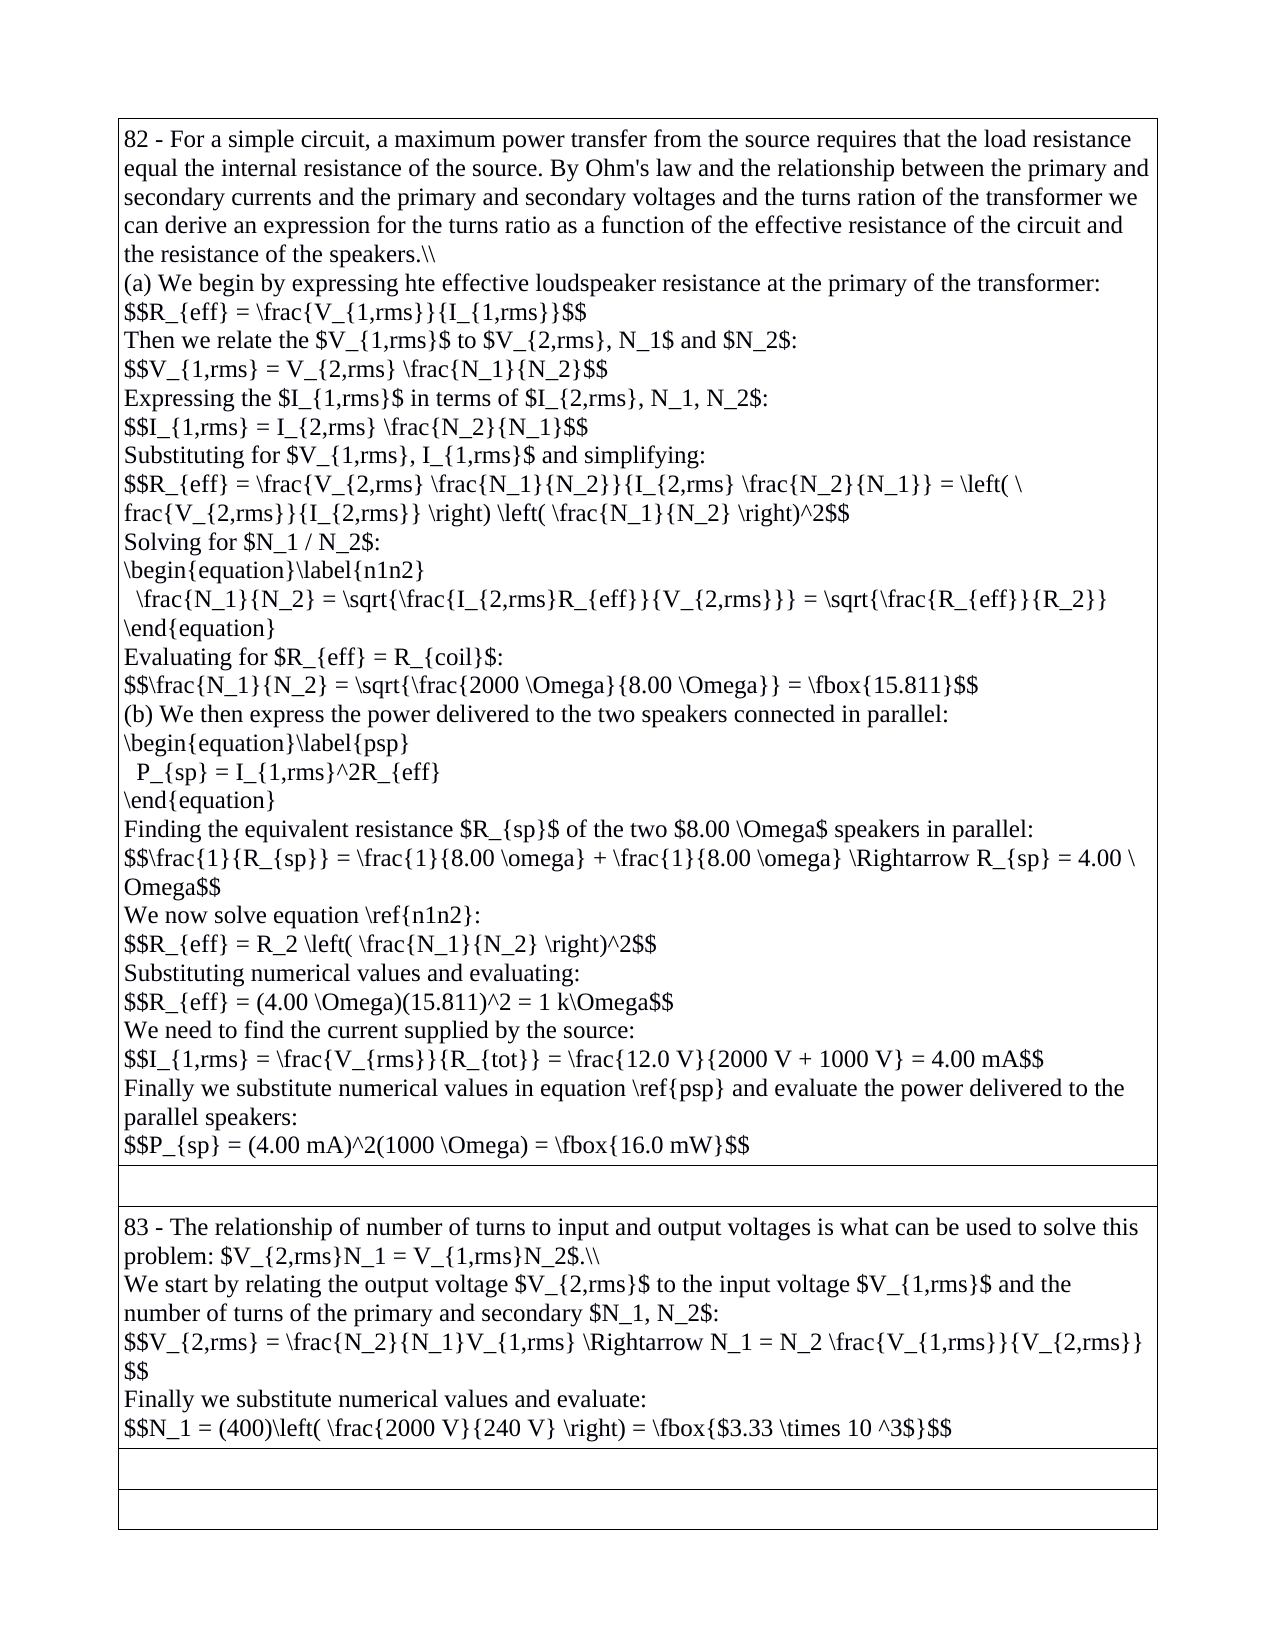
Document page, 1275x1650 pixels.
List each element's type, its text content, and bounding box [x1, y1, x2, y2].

table_cell [119, 1449, 1157, 1488]
table_cell [119, 1166, 1157, 1206]
table_cell [119, 1490, 1157, 1529]
table_cell 83 - The relationship of number of turns to input and output voltages is what can be used to solve this problem: $V_{2,rms}N_1 = V_{1,rms}N_2$.\\ We start by relating the output voltage $V_{2,rms}$ to the input voltage $V_{1,rms}$ and the number of turns of the primary and secondary $N_1, N_2$: $$V_{2,rms} = \frac{N_2}{N_1}V_{1,rms} \Rightarrow N_1 = N_2 \frac{V_{1,rms}}{V_{2,rms}}$$ Finally we substitute numerical values and evaluate: $$N_1 = (400)\left( \frac{2000 V}{240 V} \right) = \fbox{$3.33 \times 10 ^3$}$$ [119, 1207, 1157, 1448]
table_cell 82 - For a simple circuit, a maximum power transfer from the source requires that the load resistance equal the internal resistance of the source. By Ohm's law and the relationship between the primary and secondary currents and the primary and secondary voltages and the turns ration of the transformer we can derive an expression for the turns ratio as a function of the effective resistance of the circuit and the resistance of the speakers.\\ (a) We begin by expressing hte effective loudspeaker resistance at the primary of the transformer: $$R_{eff} = \frac{V_{1,rms}}{I_{1,rms}}$$ Then we relate the $V_{1,rms}$ to $V_{2,rms}, N_1$ and $N_2$: $$V_{1,rms} = V_{2,rms} \frac{N_1}{N_2}$$ Expressing the $I_{1,rms}$ in terms of $I_{2,rms}, N_1, N_2$: $$I_{1,rms} = I_{2,rms} \frac{N_2}{N_1}$$ Substituting for $V_{1,rms}, I_{1,rms}$ and simplifying: $$R_{eff} = \frac{V_{2,rms} \frac{N_1}{N_2}}{I_{2,rms} \frac{N_2}{N_1}} = \left( \frac{V_{2,rms}}{I_{2,rms}} \right) \left( \frac{N_1}{N_2} \right)^2$$ Solving for $N_1 / N_2$: \begin{equation}\label{n1n2} \frac{N_1}{N_2} = \sqrt{\frac{I_{2,rms}R_{eff}}{V_{2,rms}}} = \sqrt{\frac{R_{eff}}{R_2}} \end{equation} Evaluating for $R_{eff} = R_{coil}$: $$\frac{N_1}{N_2} = \sqrt{\frac{2000 \Omega}{8.00 \Omega}} = \fbox{15.811}$$ (b) We then express the power delivered to the two speakers connected in parallel: \begin{equation}\label{psp} P_{sp} = I_{1,rms}^2R_{eff} \end{equation} Finding the equivalent resistance $R_{sp}$ of the two $8.00 \Omega$ speakers in parallel: $$\frac{1}{R_{sp}} = \frac{1}{8.00 \omega} + \frac{1}{8.00 \omega} \Rightarrow R_{sp} = 4.00 \Omega$$ We now solve equation \ref{n1n2}: $$R_{eff} = R_2 \left( \frac{N_1}{N_2} \right)^2$$ Substituting numerical values and evaluating: $$R_{eff} = (4.00 \Omega)(15.811)^2 = 1 k\Omega$$ We need to find the current supplied by the source: $$I_{1,rms} = \frac{V_{rms}}{R_{tot}} = \frac{12.0 V}{2000 V + 1000 V} = 4.00 mA$$ Finally we substitute numerical values in equation \ref{psp} and evaluate the power delivered to the parallel speakers: $$P_{sp} = (4.00 mA)^2(1000 \Omega) = \fbox{16.0 mW}$$ [119, 119, 1157, 1165]
